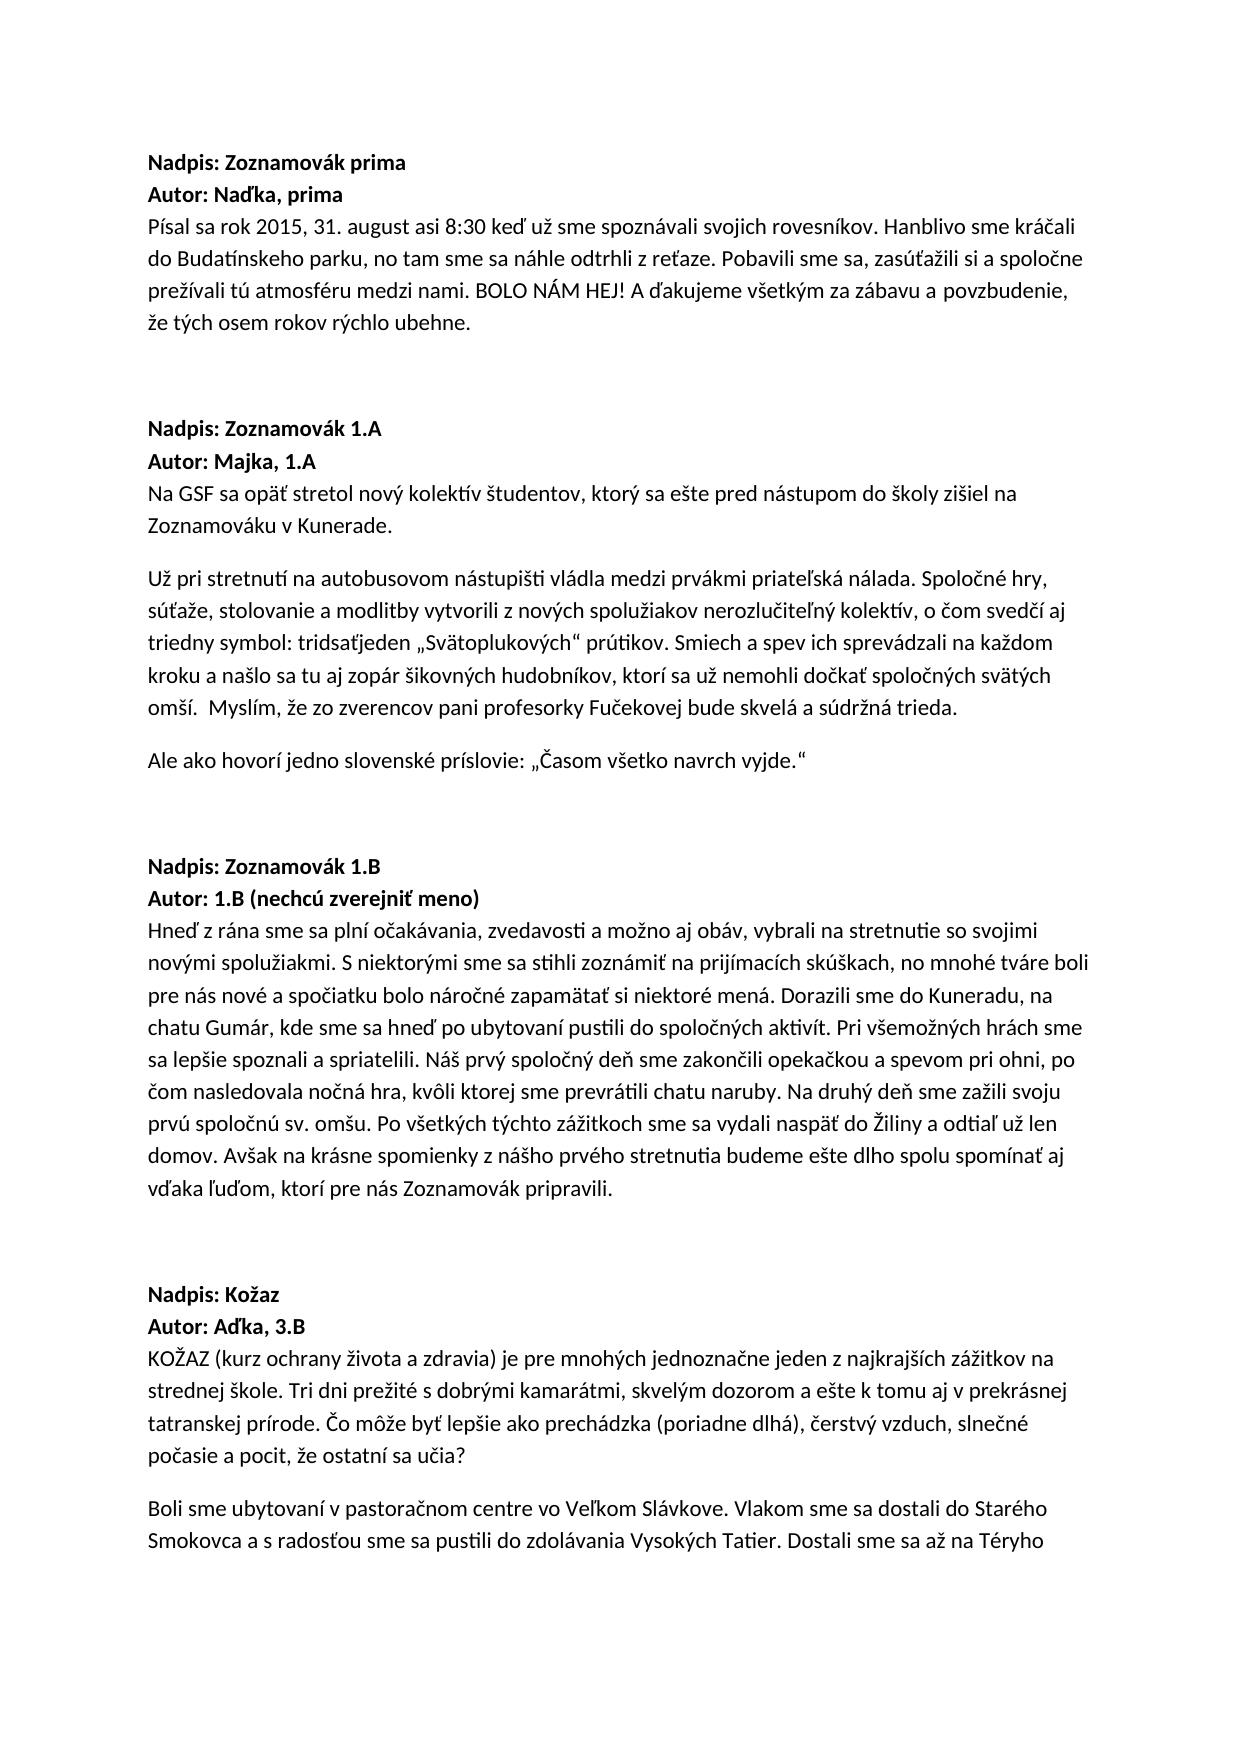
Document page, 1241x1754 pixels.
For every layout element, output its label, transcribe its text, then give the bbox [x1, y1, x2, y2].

text Autor: Naďka, prima [148, 180, 1093, 208]
text Nadpis: Zoznamovák 1.A [148, 414, 1093, 443]
text Už pri stretnutí na autobusovom nástupišti vládla medzi prvákmi priateľská nálada. Spoločné hry, súťaže, stolovanie a modlitby vytvorili z nových spolužiakov nerozlučiteľný kolektív, o čom svedčí aj triedny symbol: tridsaťjeden „Svätoplukových“ prútikov. Smiech a spev ich sprevádzali na každom kroku a našlo sa tu aj zopár šikovných hudobníkov, ktorí sa už nemohli dočkať spoločných svätých omší. Myslím, že zo zverencov pani profesorky Fučekovej bude skvelá a súdržná trieda. [148, 564, 1093, 721]
text Autor: Majka, 1.A [148, 447, 1093, 475]
text Nadpis: Zoznamovák prima [148, 148, 1093, 176]
text Na GSF sa opäť stretol nový kolektív študentov, ktorý sa ešte pred nástupom do školy zišiel na Zoznamováku v Kunerade. [148, 479, 1093, 539]
text Nadpis: Kožaz [148, 1280, 1093, 1308]
text Hneď z rána sme sa plní očakávania, zvedavosti a možno aj obáv, vybrali na stretnutie so svojimi novými spolužiakmi. S niektorými sme sa stihli zoznámiť na prijímacích skúškach, no mnohé tváre boli pre nás nové a spočiatku bolo náročné zapamätať si niektoré mená. Dorazili sme do Kuneradu, na chatu Gumár, kde sme sa hneď po ubytovaní pustili do spoločných aktivít. Pri všemožných hrách sme sa lepšie spoznali a spriatelili. Náš prvý spoločný deň sme zakončili opekačkou a spevom pri ohni, po čom nasledovala nočná hra, kvôli ktorej sme prevrátili chatu naruby. Na druhý deň sme zažili svoju prvú spoločnú sv. omšu. Po všetkých týchto zážitkoch sme sa vydali naspäť do Žiliny a odtiaľ už len domov. Avšak na krásne spomienky z nášho prvého stretnutia budeme ešte dlho spolu spomínať aj vďaka ľuďom, ktorí pre nás Zoznamovák pripravili. [148, 916, 1093, 1202]
text KOŽAZ (kurz ochrany života a zdravia) je pre mnohých jednoznačne jeden z najkrajších zážitkov na strednej škole. Tri dni prežité s dobrými kamarátmi, skvelým dozorom a ešte k tomu aj v prekrásnej tatranskej prírode. Čo môže byť lepšie ako prechádzka (poriadne dlhá), čerstvý vzduch, slnečné počasie a pocit, že ostatní sa učia? [148, 1344, 1093, 1469]
text Autor: 1.B (nechcú zverejniť meno) [148, 884, 1093, 912]
text Ale ako hovorí jedno slovenské príslovie: „Časom všetko navrch vyjde.“ [148, 746, 1093, 774]
text Nadpis: Zoznamovák 1.B [148, 852, 1093, 880]
text Písal sa rok 2015, 31. august asi 8:30 keď už sme spoznávali svojich rovesníkov. Hanblivo sme kráčali do Budatínskeho parku, no tam sme sa náhle odtrhli z reťaze. Pobavili sme sa, zasúťažili si a spoločne prežívali tú atmosféru medzi nami. BOLO NÁM HEJ! A ďakujeme všetkým za zábavu a povzbudenie, že tých osem rokov rýchlo ubehne. [148, 212, 1093, 337]
text Autor: Aďka, 3.B [148, 1312, 1093, 1340]
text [148, 1494, 1093, 1554]
